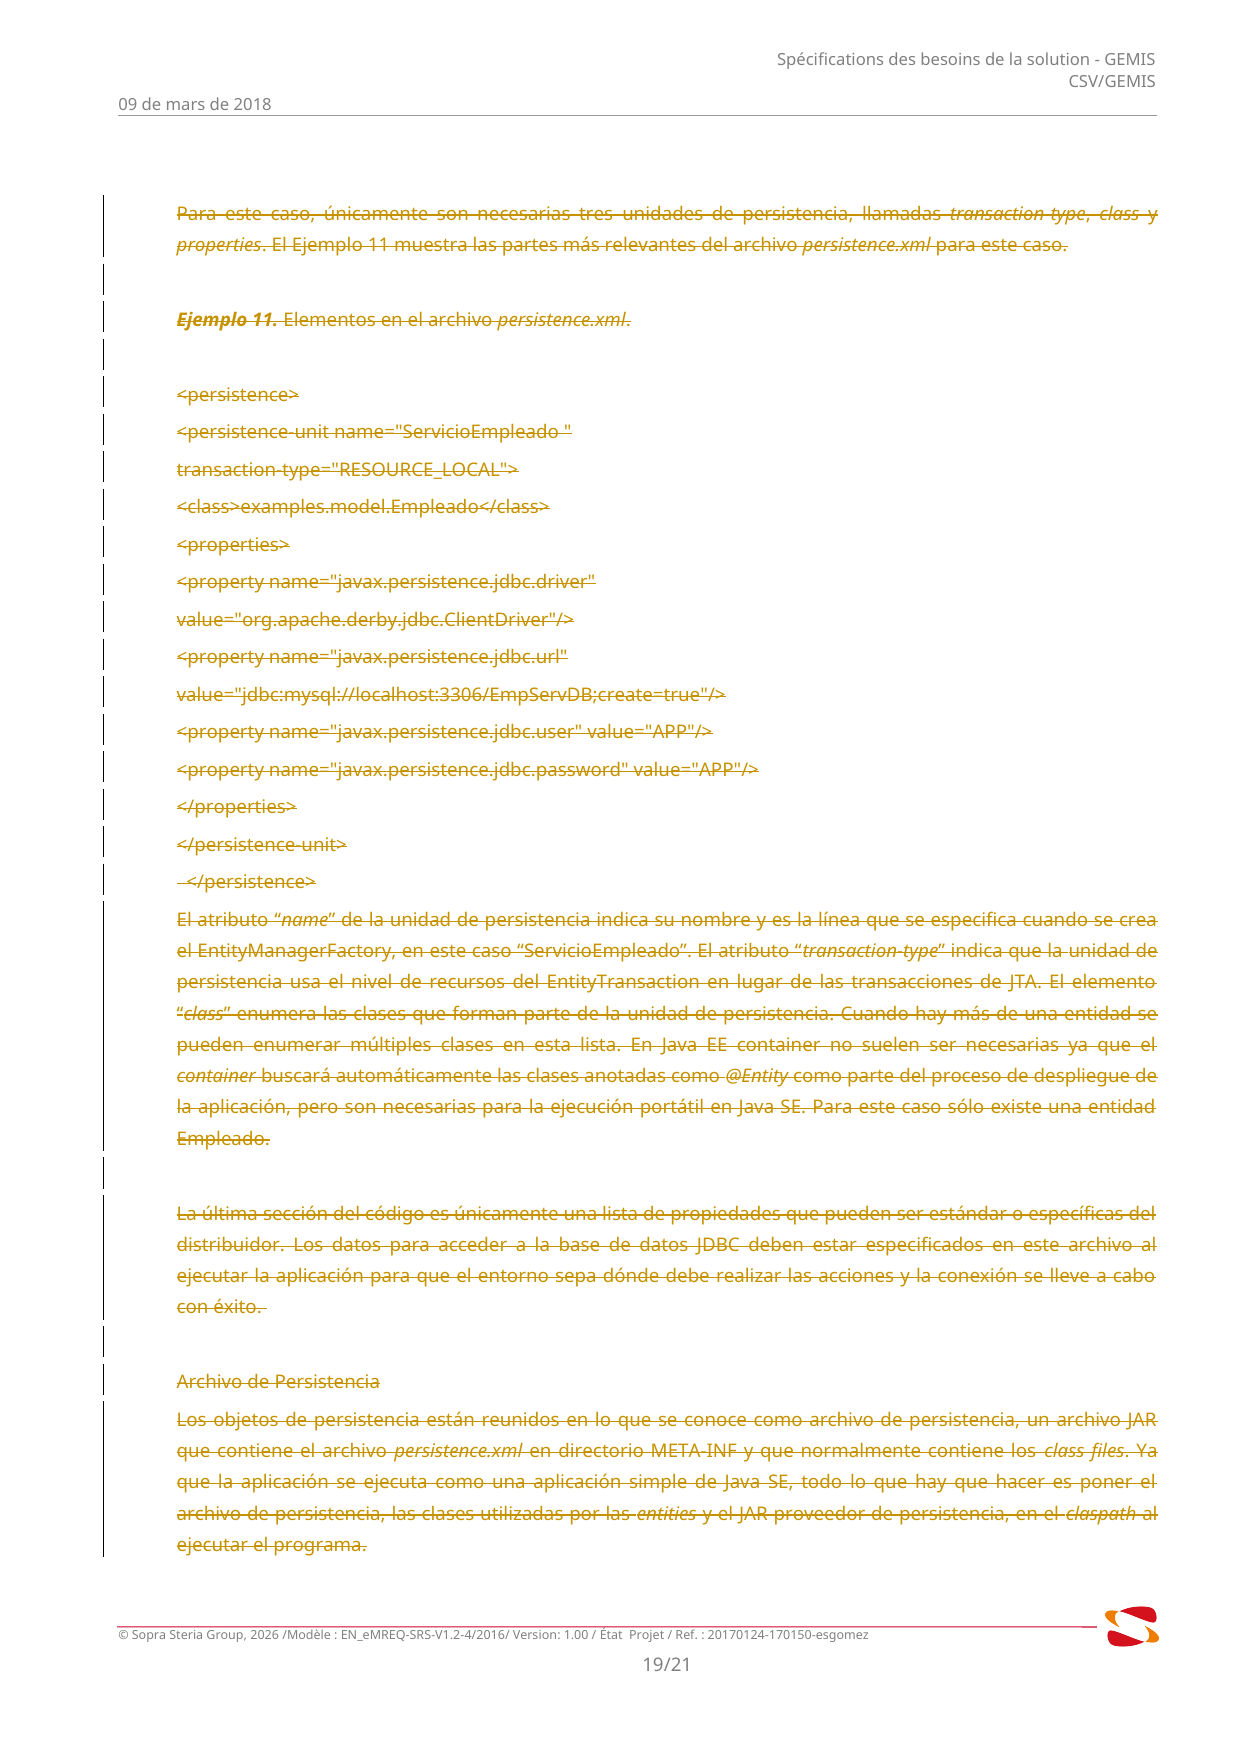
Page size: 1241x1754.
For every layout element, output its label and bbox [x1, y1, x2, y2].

picture [1096, 1600, 1168, 1653]
